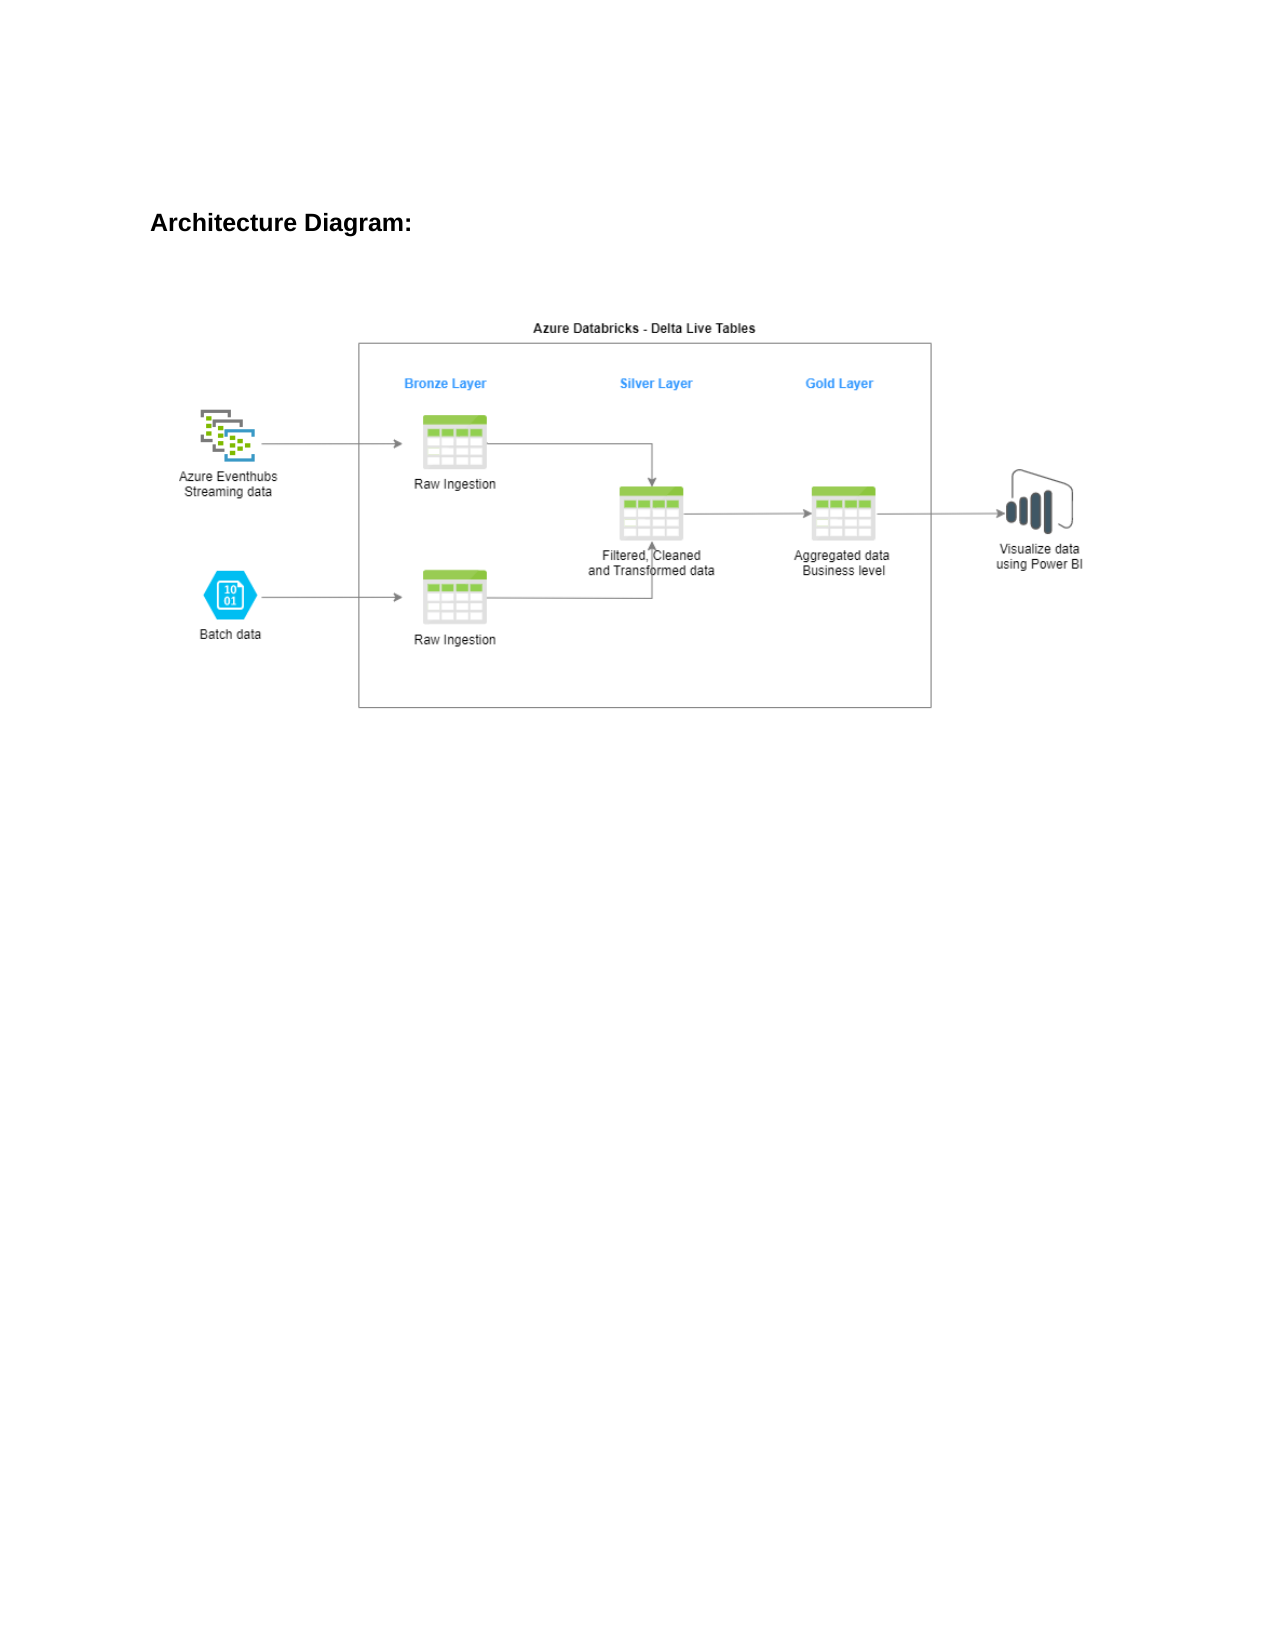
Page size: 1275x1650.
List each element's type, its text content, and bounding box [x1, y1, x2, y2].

picture [150, 293, 1125, 746]
text Architecture Diagram: [150, 207, 1125, 236]
